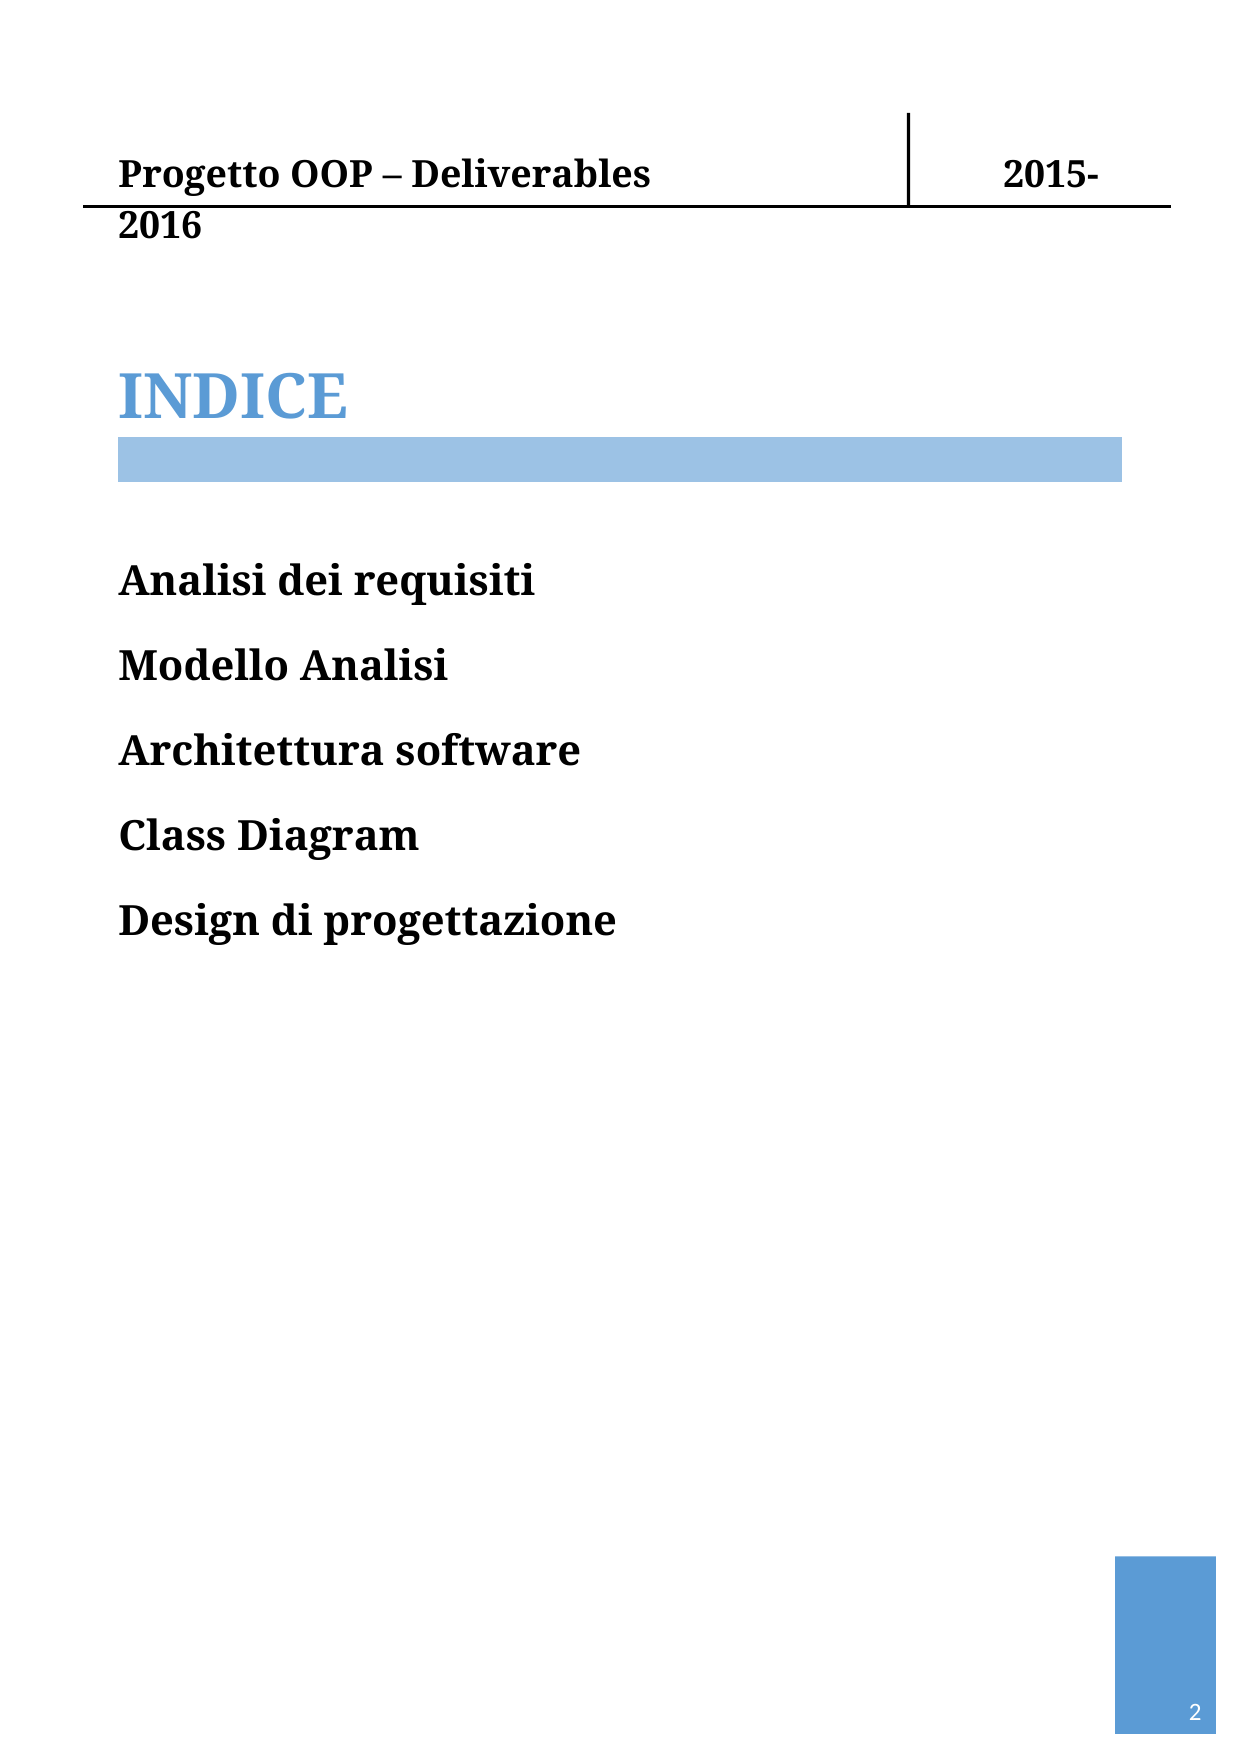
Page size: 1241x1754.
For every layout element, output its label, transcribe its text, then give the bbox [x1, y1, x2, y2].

text Progetto OOP – Deliverables 2015-2016 [118, 148, 906, 205]
text Analisi dei requisiti [118, 550, 1122, 607]
text Modello Analisi [118, 636, 1122, 692]
text INDICE [118, 352, 1122, 437]
text Progetto OOP – Deliverables 2015-2016 [911, 148, 1122, 205]
text Class Diagram [118, 806, 1122, 862]
text Design di progettazione [118, 891, 1122, 948]
text Architettura software [118, 721, 1122, 777]
text Progetto OOP – Deliverables 2015-2016 [118, 208, 1122, 250]
